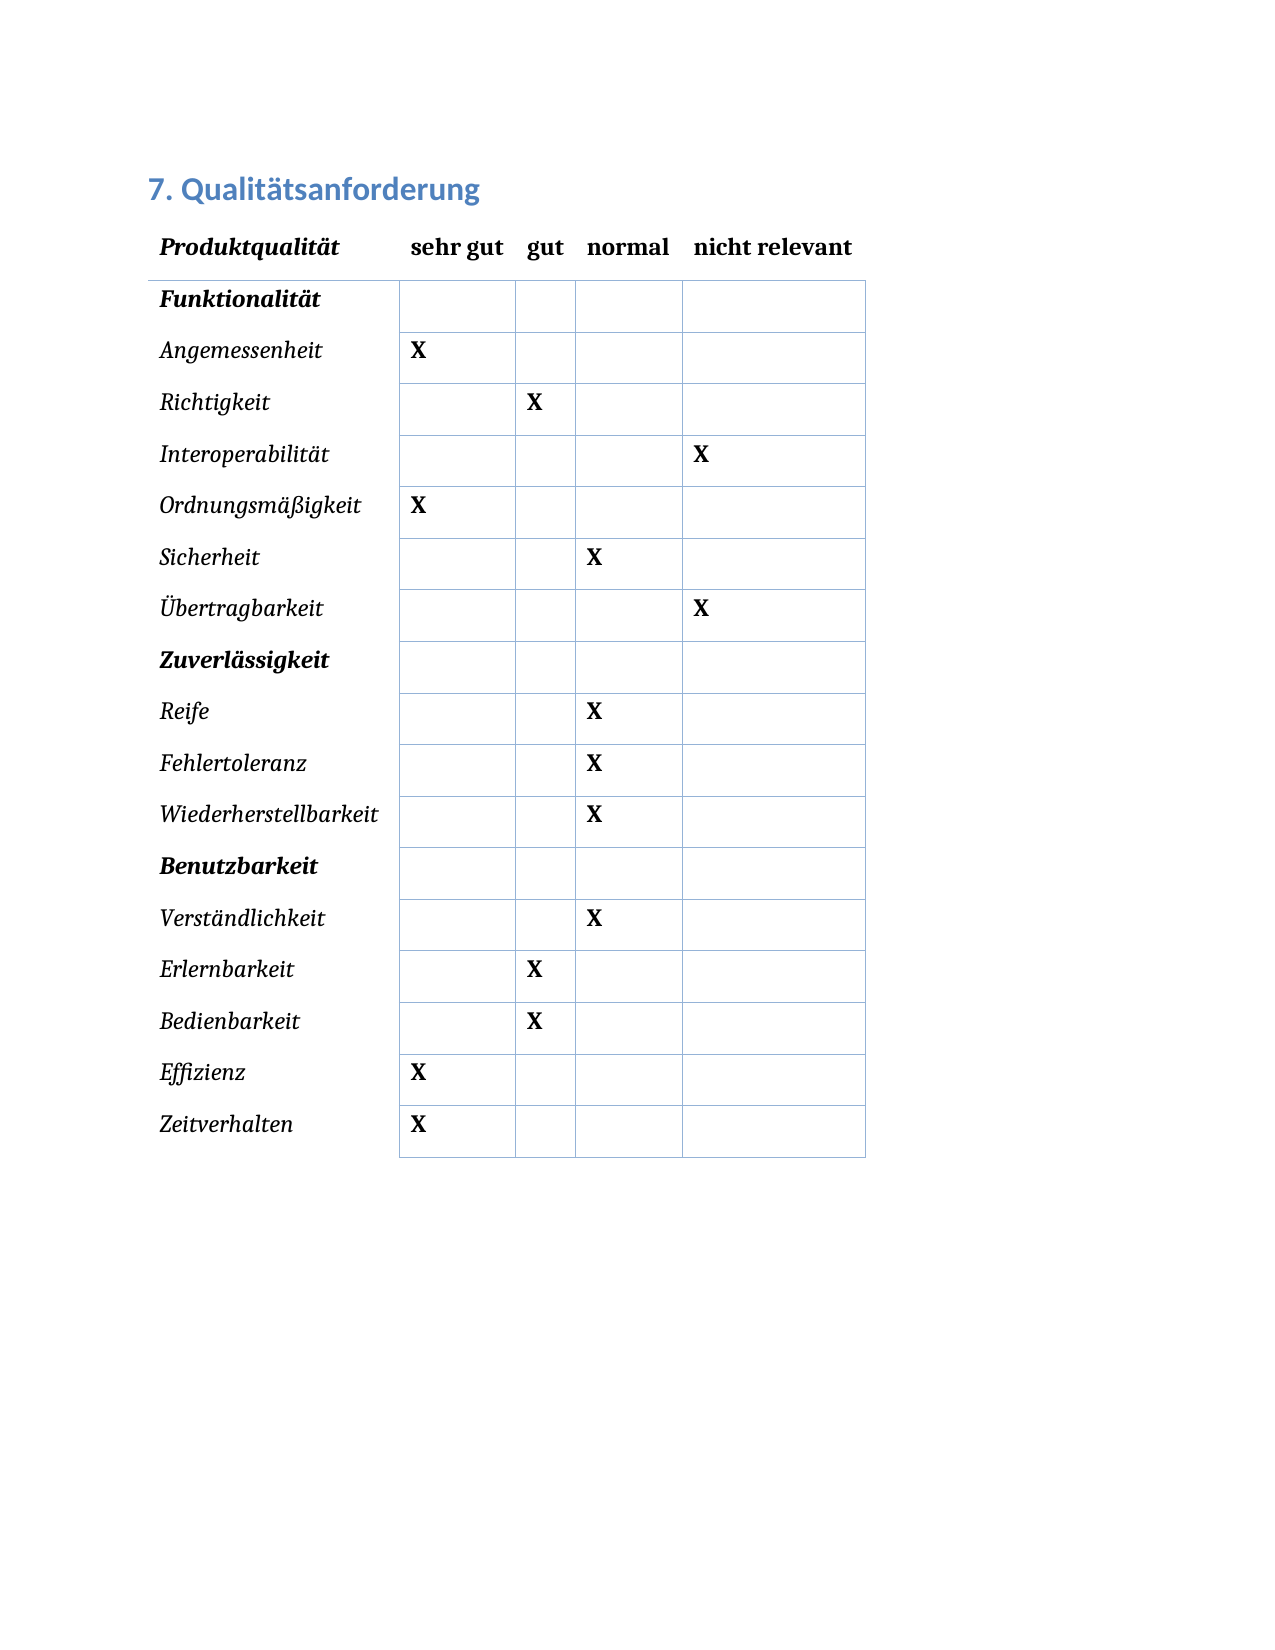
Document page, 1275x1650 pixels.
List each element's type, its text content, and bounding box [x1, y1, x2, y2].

table_cell [516, 539, 575, 589]
table_cell Zuverlässigkeit [148, 641, 399, 692]
table_cell Interoperabilität [148, 435, 399, 486]
table_header Produktqualität [148, 230, 399, 280]
table_cell [516, 642, 575, 692]
table_cell X [683, 590, 865, 641]
table_cell X [683, 436, 865, 486]
table_cell [683, 745, 865, 796]
table_cell X [516, 1003, 575, 1053]
table_cell Richtigkeit [148, 383, 399, 435]
table_cell [516, 1106, 575, 1157]
table_cell Benutzbarkeit [148, 847, 399, 899]
table_cell [683, 848, 865, 899]
table_cell [683, 797, 865, 847]
table_cell X [516, 951, 575, 1002]
table_cell X [400, 333, 515, 383]
table_cell [400, 539, 515, 589]
table_cell [516, 333, 575, 383]
table_cell [516, 487, 575, 538]
table_cell [576, 333, 682, 383]
subtitle 7. Qualitätsanforderung [148, 168, 1127, 209]
table_cell [683, 642, 865, 692]
table_cell Fehlertoleranz [148, 744, 399, 796]
table_cell [516, 1055, 575, 1105]
table_cell [400, 590, 515, 641]
table_cell [516, 900, 575, 950]
table_cell [683, 951, 865, 1002]
table_cell [516, 848, 575, 899]
table_header gut [516, 230, 575, 280]
table_cell [400, 900, 515, 950]
table_cell [516, 436, 575, 486]
table_cell Angemessenheit [148, 332, 399, 383]
table_cell X [576, 900, 682, 950]
table_header normal [575, 230, 682, 280]
table_cell Funktionalität [148, 281, 399, 332]
table_cell [576, 1106, 682, 1157]
table_cell [400, 951, 515, 1002]
table_cell Effizienz [148, 1054, 399, 1105]
table_cell [516, 590, 575, 641]
table_cell X [400, 487, 515, 538]
table_cell [683, 384, 865, 435]
table_header sehr gut [399, 230, 516, 280]
table_cell [576, 590, 682, 641]
table_cell X [576, 539, 682, 589]
table_cell [683, 694, 865, 744]
table_cell Zeitverhalten [148, 1105, 399, 1157]
table_cell [516, 694, 575, 744]
table_cell [400, 384, 515, 435]
table_cell [683, 539, 865, 589]
table_cell [400, 436, 515, 486]
table_cell [400, 848, 515, 899]
table_cell [576, 1003, 682, 1053]
table_cell [400, 694, 515, 744]
table_cell Wiederherstellbarkeit [148, 796, 399, 847]
table_cell [576, 384, 682, 435]
table_cell [683, 1106, 865, 1157]
table_cell [400, 797, 515, 847]
table_cell [683, 1055, 865, 1105]
table_cell X [576, 745, 682, 796]
table_cell [400, 745, 515, 796]
table_cell [576, 281, 682, 332]
table_cell [683, 281, 865, 332]
table_cell X [516, 384, 575, 435]
table_cell [516, 745, 575, 796]
table_cell Sicherheit [148, 538, 399, 589]
table_cell [576, 436, 682, 486]
table_header nicht relevant [682, 230, 866, 280]
table_cell Ordnungsmäßigkeit [148, 486, 399, 538]
table_cell [683, 333, 865, 383]
table_cell [576, 642, 682, 692]
table_cell [576, 487, 682, 538]
table_cell [576, 1055, 682, 1105]
table_cell [400, 281, 515, 332]
table_cell [576, 951, 682, 1002]
table_cell Bedienbarkeit [148, 1002, 399, 1053]
table_cell [683, 900, 865, 950]
table_cell [683, 487, 865, 538]
table_cell Übertragbarkeit [148, 589, 399, 641]
table_cell [400, 642, 515, 692]
table_cell X [576, 694, 682, 744]
table_cell [400, 1003, 515, 1053]
table_cell [576, 848, 682, 899]
table_cell [683, 1003, 865, 1053]
table_cell [516, 797, 575, 847]
table_cell X [576, 797, 682, 847]
table_cell Erlernbarkeit [148, 950, 399, 1002]
table_cell X [400, 1055, 515, 1105]
table_cell [516, 281, 575, 332]
table_cell Verständlichkeit [148, 899, 399, 950]
table_cell Reife [148, 693, 399, 744]
table_cell X [400, 1106, 515, 1157]
